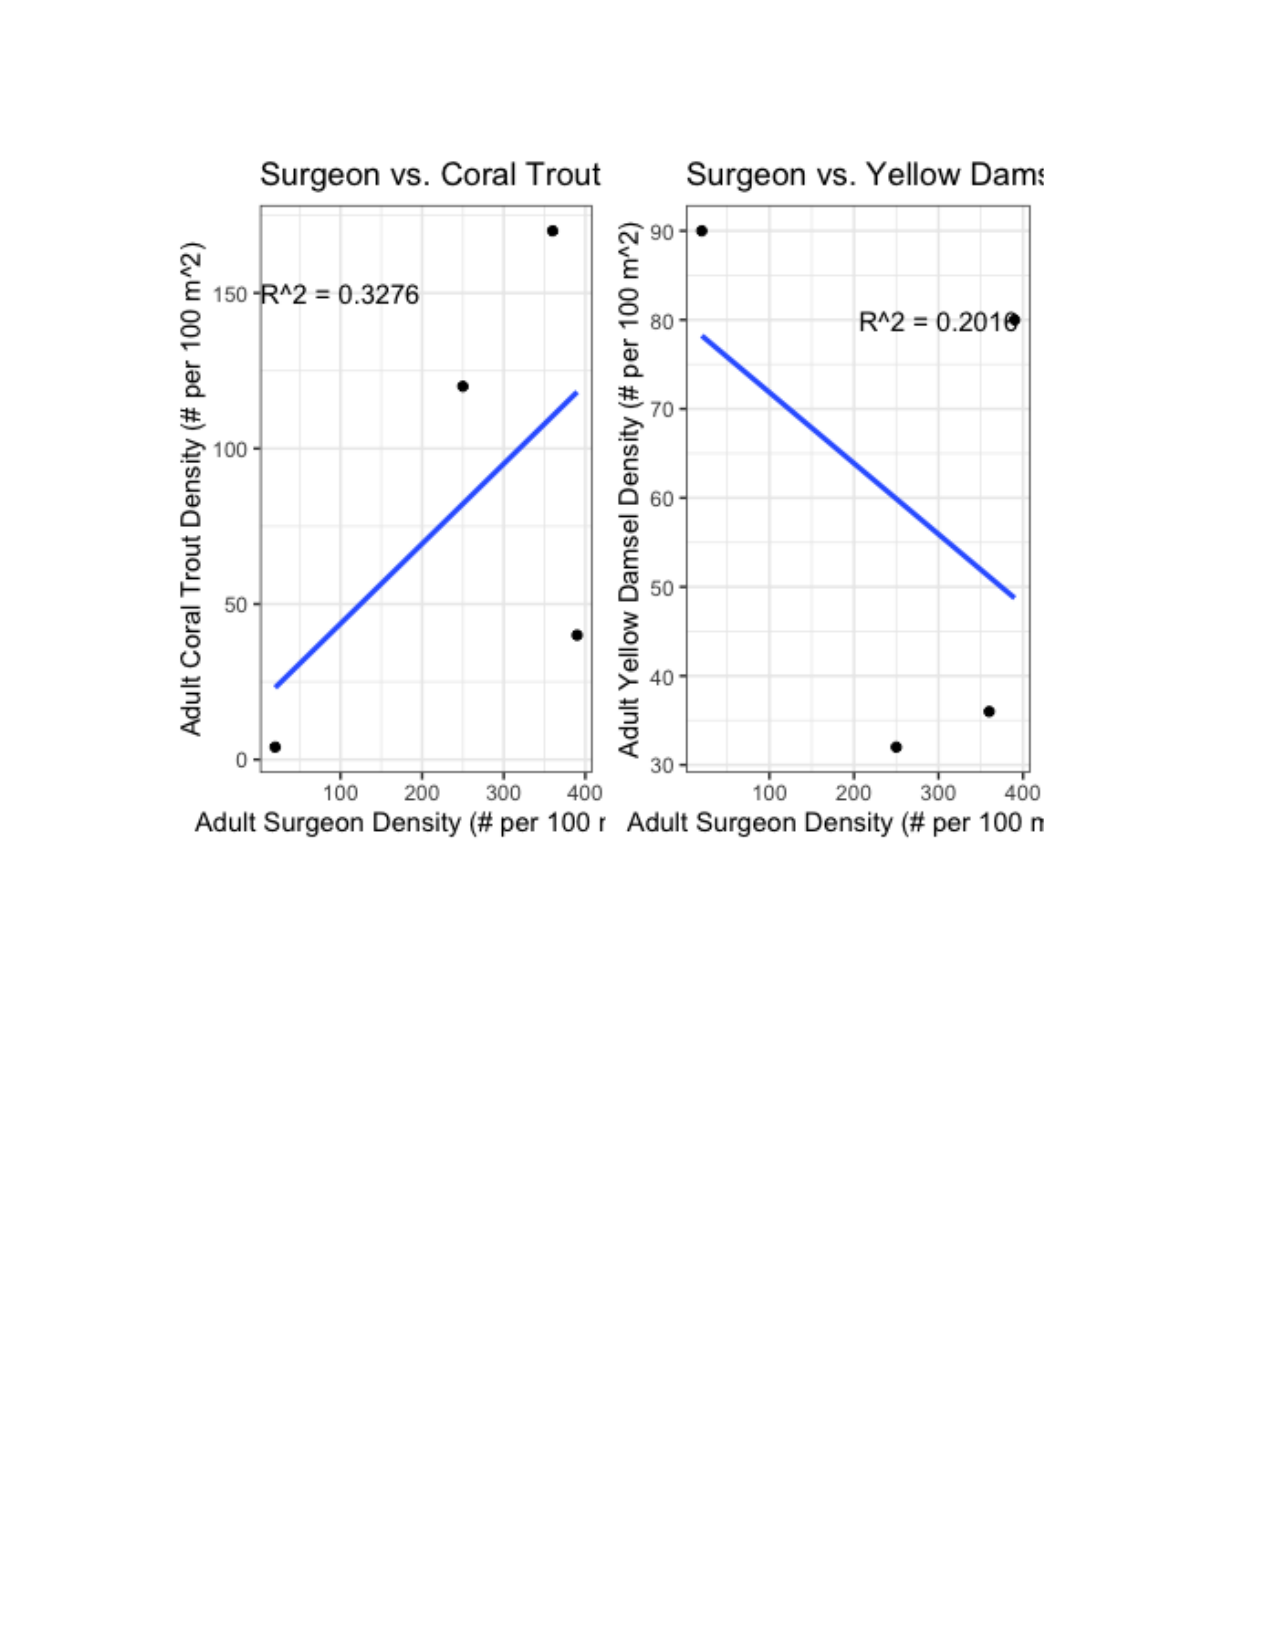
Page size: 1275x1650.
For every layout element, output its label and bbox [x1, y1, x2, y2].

picture [168, 150, 1044, 850]
